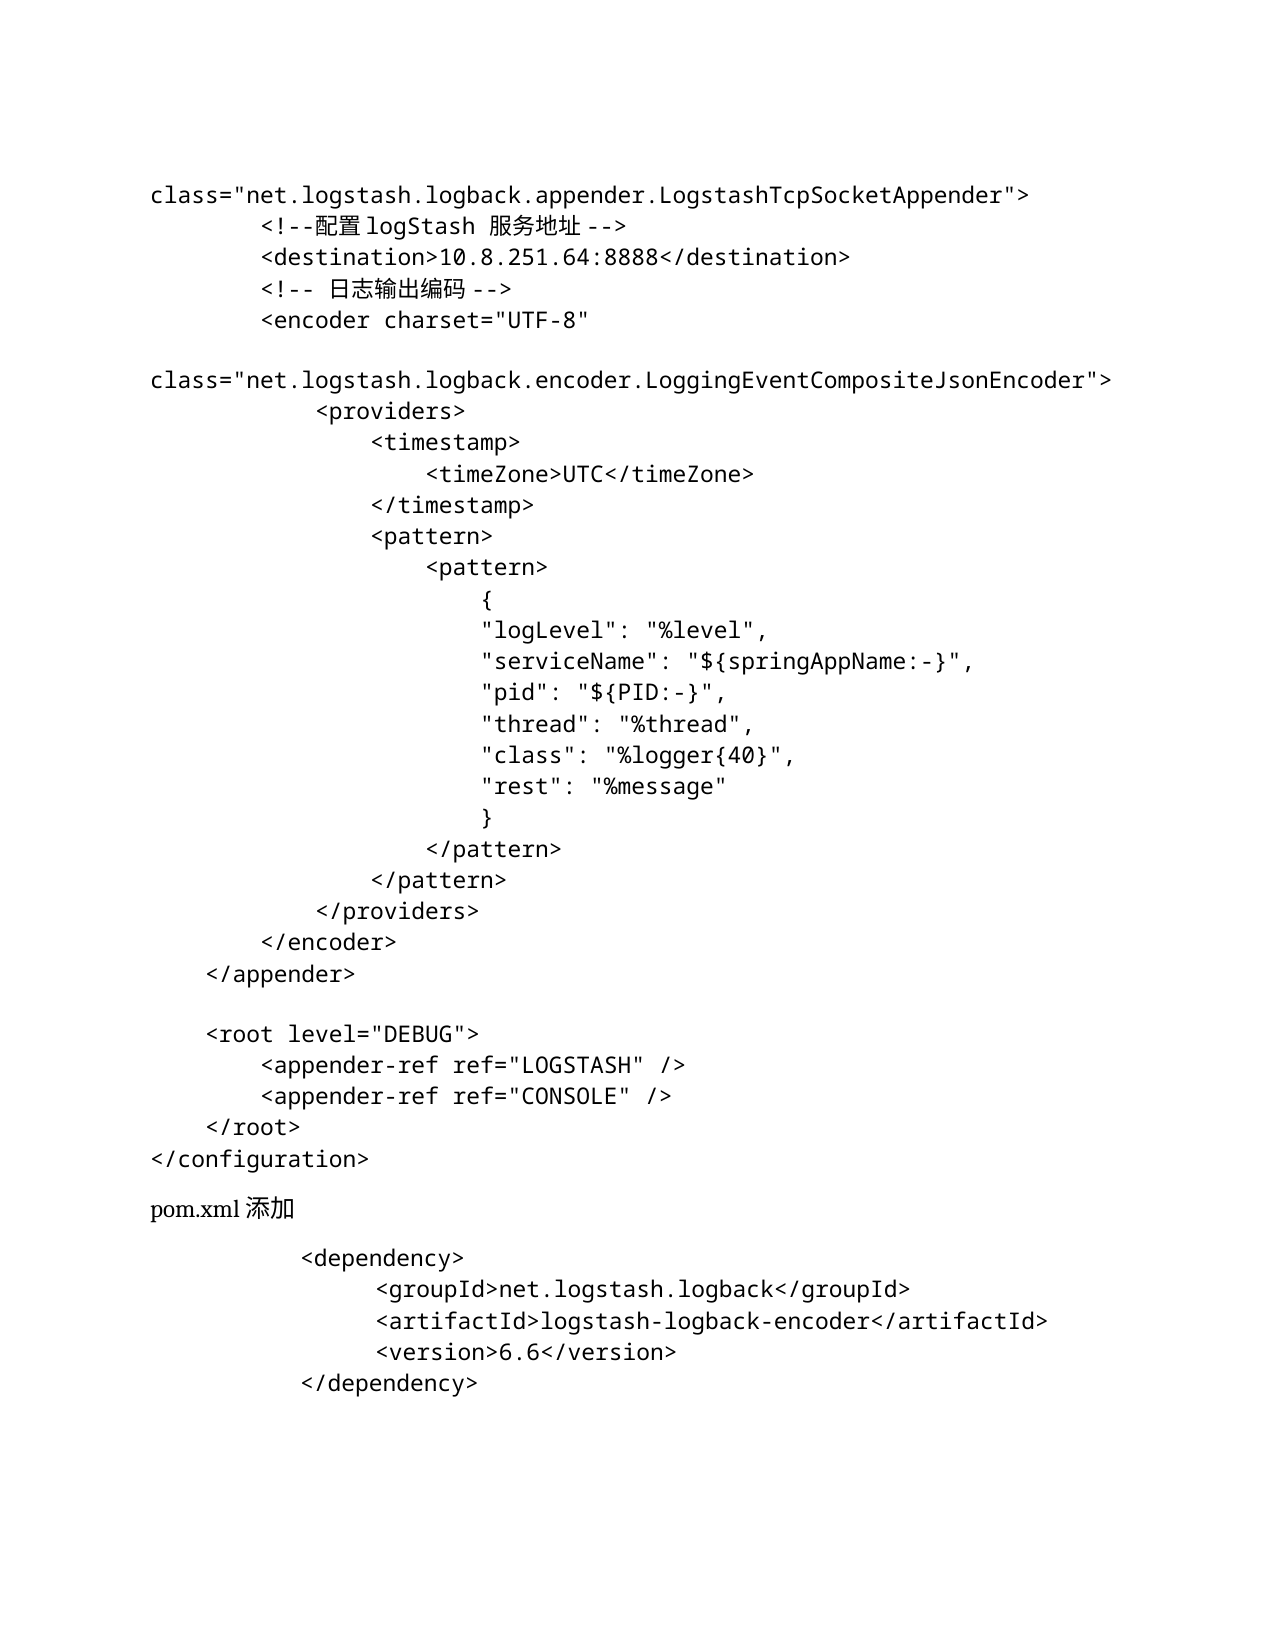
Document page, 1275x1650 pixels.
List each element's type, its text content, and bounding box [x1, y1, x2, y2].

text pom.xml 添加 [150, 1194, 1125, 1223]
text <dependency> <groupId>net.logstash.logback</groupId> <artifactId>logstash-logback-encoder</artifactId> <version>6.6</version> </dependency> [150, 1242, 1125, 1398]
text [150, 150, 1125, 1174]
